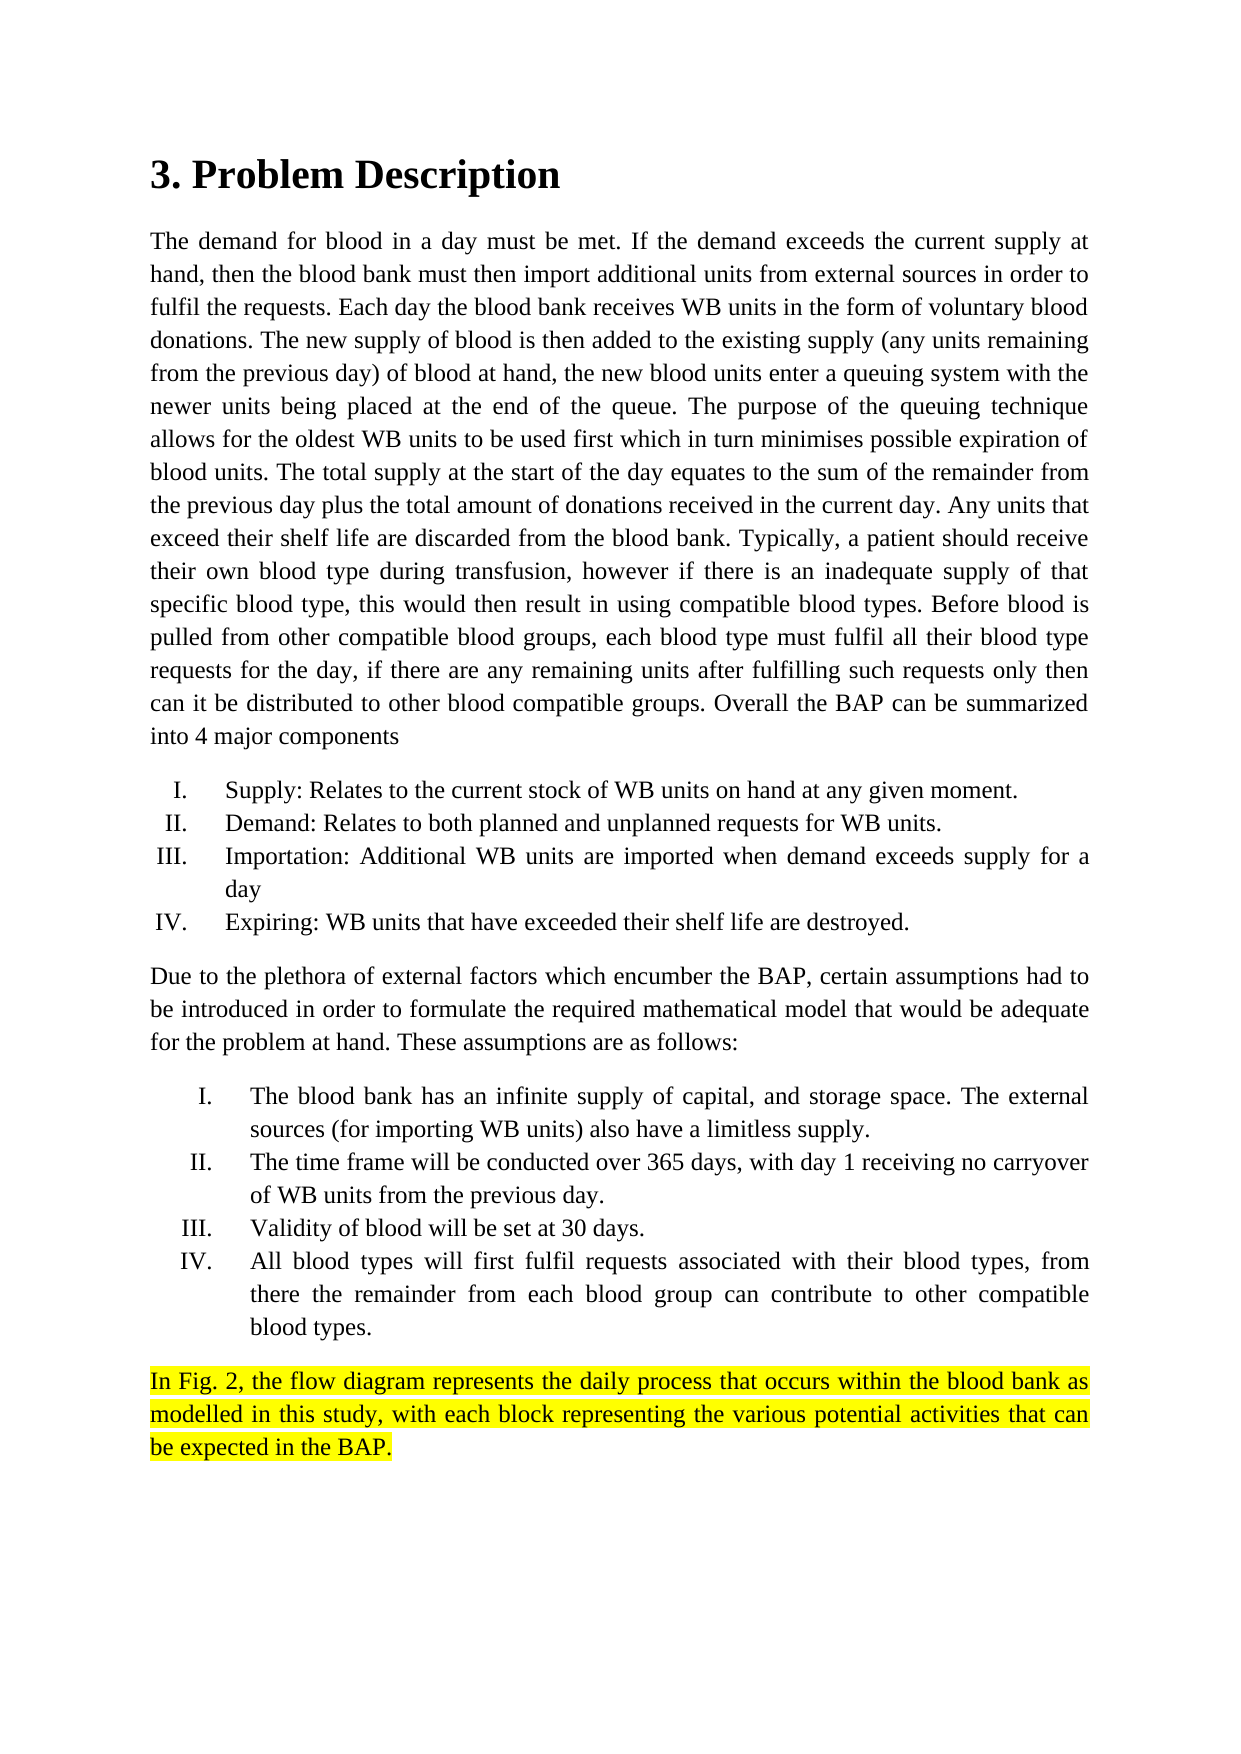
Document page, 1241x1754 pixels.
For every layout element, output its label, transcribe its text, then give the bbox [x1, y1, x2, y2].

list All blood types will first fulfil requests associated with their blood types, from there the remainder from each blood group can contribute to other compatible blood types. [212, 1246, 1090, 1341]
text The demand for blood in a day must be met. If the demand exceeds the current supply at hand, then the blood bank must then import additional units from external sources in order to fulfil the requests. Each day the blood bank receives WB units in the form of voluntary blood donations. The new supply of blood is then added to the existing supply (any units remaining from the previous day) of blood at hand, the new blood units enter a queuing system with the newer units being placed at the end of the queue. The purpose of the queuing technique allows for the oldest WB units to be used first which in turn minimises possible expiration of blood units. The total supply at the start of the day equates to the sum of the remainder from the previous day plus the total amount of donations received in the current day. Any units that exceed their shelf life are discarded from the blood bank. Typically, a patient should receive their own blood type during transfusion, however if there is an inadequate supply of that specific blood type, this would then result in using compatible blood types. Before blood is pulled from other compatible blood groups, each blood type must fulfil all their blood type requests for the day, if there are any remaining units after fulfilling such requests only then can it be distributed to other blood compatible groups. Overall the BAP can be summarized into 4 major components [150, 226, 1090, 750]
list Demand: Relates to both planned and unplanned requests for WB units. [187, 808, 1090, 837]
list Importation: Additional WB units are imported when demand exceeds supply for a day [187, 841, 1090, 903]
text In Fig. 2, the flow diagram represents the daily process that occurs within the blood bank as modelled in this study, with each block representing the various potential activities that can be expected in the BAP. [150, 1428, 1090, 1461]
list Validity of blood will be set at 30 days. [212, 1213, 1090, 1242]
text Due to the plethora of external factors which encumber the BAP, certain assumptions had to be introduced in order to formulate the required mathematical model that would be adequate for the problem at hand. These assumptions are as follows: [150, 961, 1090, 1056]
list The time frame will be conducted over 365 days, with day 1 receiving no carryover of WB units from the previous day. [212, 1147, 1090, 1209]
list Expiring: WB units that have exceeded their shelf life are destroyed. [187, 907, 1090, 936]
list Supply: Relates to the current stock of WB units on hand at any given moment. [187, 775, 1090, 804]
text 3. Problem Description [150, 150, 1090, 198]
list The blood bank has an infinite supply of capital, and storage space. The external sources (for importing WB units) also have a limitless supply. [212, 1081, 1090, 1143]
